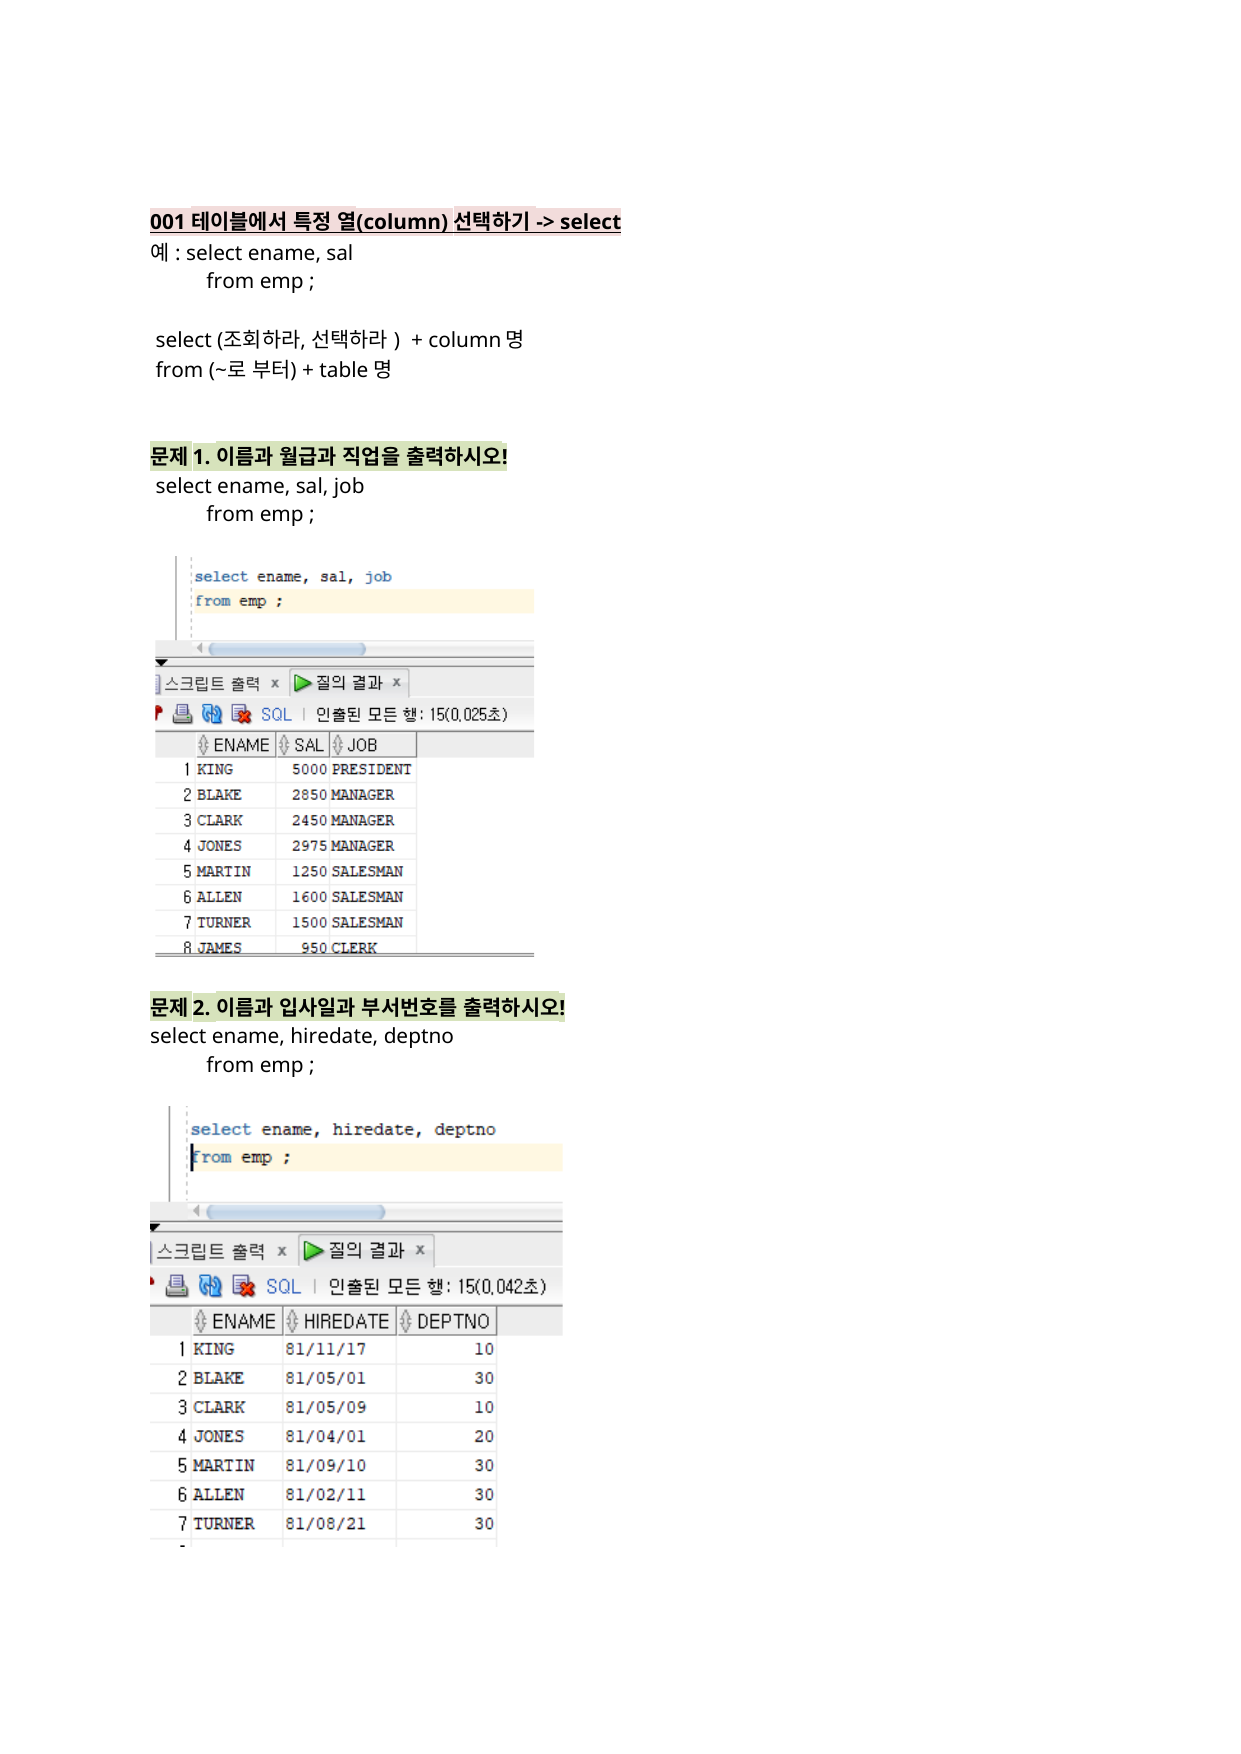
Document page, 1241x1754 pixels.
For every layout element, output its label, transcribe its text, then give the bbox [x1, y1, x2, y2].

text from emp ; [206, 499, 1090, 528]
picture [155, 556, 535, 957]
text from (~로 부터) + table 명 [150, 353, 1090, 384]
text from emp ; [206, 1050, 1090, 1078]
text 001 테이블에서 특정 열(column) 선택하기 -> select [536, 206, 1090, 236]
text select (조회하라, 선택하라 ) + column명 [150, 323, 1090, 353]
text select ename, sal, job [150, 471, 1090, 499]
text select ename, hiredate, deptno [150, 1022, 1090, 1050]
text from emp ; [206, 266, 1090, 295]
text 예 : select ename, sal [150, 236, 1090, 266]
text 문제1. 이름과 월급과 직업을 출력하시오! [502, 441, 1090, 471]
text 문제2. 이름과 입사일과 부서번호를 출력하시오! [559, 991, 1090, 1022]
picture [150, 1106, 563, 1547]
